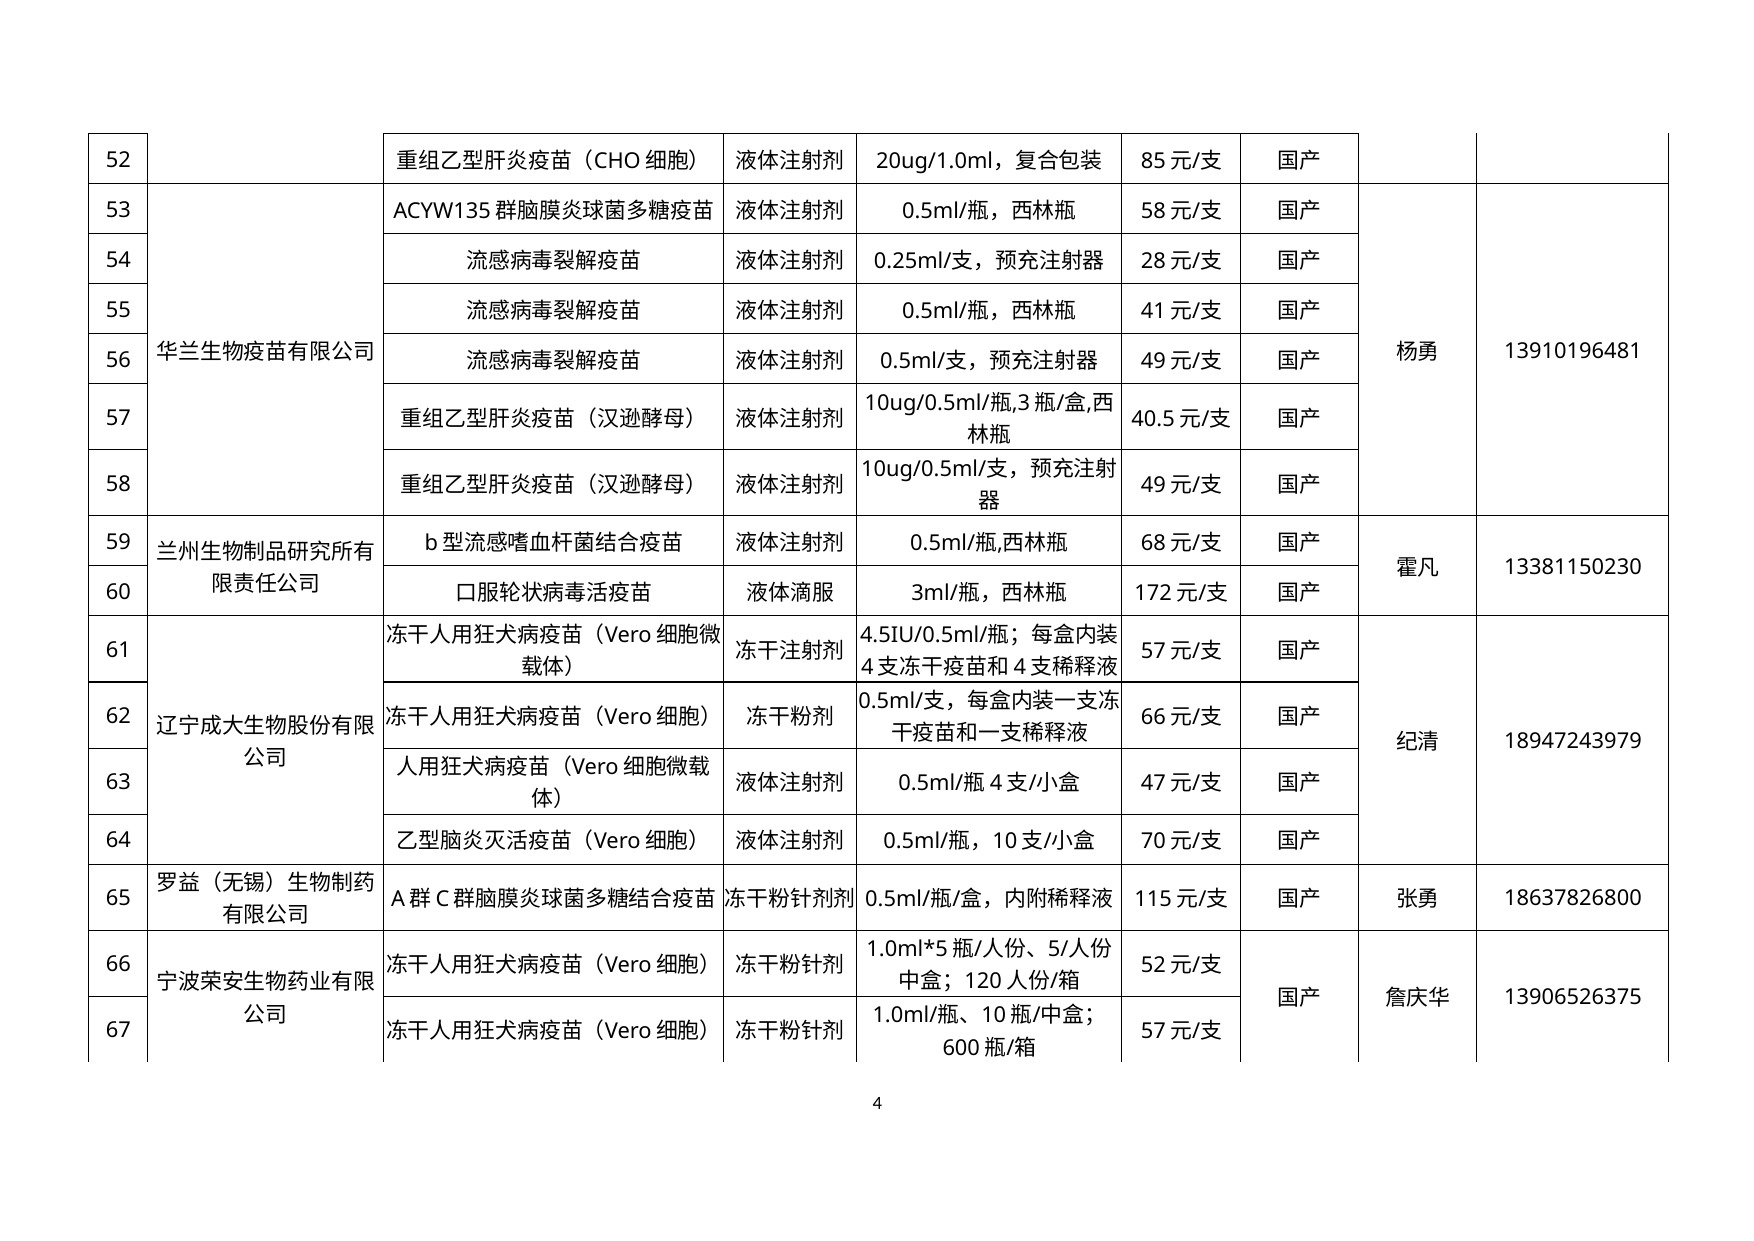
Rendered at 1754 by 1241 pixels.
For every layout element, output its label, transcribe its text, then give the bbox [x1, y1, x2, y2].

table_cell 52元/支 [1122, 931, 1240, 996]
table_cell 0.5ml/瓶，10支/小盒 [857, 815, 1121, 863]
table_cell 国产 [1241, 616, 1358, 681]
table_cell 流感病毒裂解疫苗 [384, 234, 723, 283]
table_cell 41元/支 [1122, 284, 1240, 333]
table_cell 宁波荣安生物药业有限公司 [148, 931, 383, 1062]
table_cell 液体注射剂 [724, 184, 856, 233]
table_cell 10ug/0.5ml/瓶,3瓶/盒,西林瓶 [857, 384, 1121, 449]
table_cell 57元/支 [1122, 997, 1240, 1062]
table_cell 国产 [1241, 516, 1358, 565]
table_cell 53 [89, 184, 147, 233]
table_cell 57 [89, 384, 147, 449]
table_cell 0.25ml/支，预充注射器 [857, 234, 1121, 283]
table_cell 60 [89, 566, 147, 615]
table_cell 49元/支 [1122, 450, 1240, 515]
table_cell 张勇 [1359, 865, 1476, 929]
table_cell 冻干粉剂 [724, 683, 856, 747]
table_cell 4.5IU/0.5ml/瓶；每盒内装4支冻干疫苗和4支稀释液 [857, 616, 1121, 681]
table_cell 国产 [1241, 566, 1358, 615]
table_cell 冻干粉针剂剂 [724, 865, 856, 929]
table_cell 液体注射剂 [724, 516, 856, 565]
table_cell 国产 [1241, 384, 1358, 449]
table_cell A群C群脑膜炎球菌多糖结合疫苗 [384, 865, 723, 929]
table_cell 10ug/0.5ml/支，预充注射器 [857, 450, 1121, 515]
table_cell 国产 [1241, 450, 1358, 515]
table_cell 国产 [1241, 184, 1358, 233]
table_cell 55 [89, 284, 147, 333]
table_cell b型流感嗜血杆菌结合疫苗 [384, 516, 723, 565]
table_cell 乙型脑炎灭活疫苗（Vero细胞） [384, 815, 723, 863]
table_cell 62 [89, 683, 147, 747]
table_cell 流感病毒裂解疫苗 [384, 284, 723, 333]
table_cell 重组乙型肝炎疫苗（CHO细胞） [384, 134, 723, 183]
table_cell 华兰生物疫苗有限公司 [148, 184, 383, 515]
table_cell 液体注射剂 [724, 234, 856, 283]
table_cell 重组乙型肝炎疫苗（汉逊酵母） [384, 450, 723, 515]
table_cell 兰州生物制品研究所有限责任公司 [148, 516, 383, 615]
table_cell 172元/支 [1122, 566, 1240, 615]
table_cell 冻干注射剂 [724, 616, 856, 681]
table_cell 0.5ml/支，每盒内装一支冻干疫苗和一支稀释液 [857, 683, 1121, 747]
table_cell 国产 [1241, 234, 1358, 283]
table_cell 冻干人用狂犬病疫苗（Vero细胞） [384, 997, 723, 1062]
table_cell 13906526375 [1477, 931, 1668, 1062]
table_cell 液体注射剂 [724, 134, 856, 183]
table_cell 冻干人用狂犬病疫苗（Vero细胞） [384, 683, 723, 747]
table_cell 115元/支 [1122, 865, 1240, 929]
table_cell 液体注射剂 [724, 334, 856, 383]
table_cell 65 [89, 865, 147, 929]
table_cell 52 [89, 134, 147, 183]
table_cell 59 [89, 516, 147, 565]
table_cell 国产 [1241, 134, 1358, 183]
table_cell 0.5ml/瓶，西林瓶 [857, 184, 1121, 233]
table_cell 冻干人用狂犬病疫苗（Vero细胞） [384, 931, 723, 996]
table_cell 64 [89, 815, 147, 863]
table_cell 口服轮状病毒活疫苗 [384, 566, 723, 615]
table_cell 70元/支 [1122, 815, 1240, 863]
table_cell 18637826800 [1477, 865, 1668, 929]
table_cell 58 [89, 450, 147, 515]
table_cell 辽宁成大生物股份有限公司 [148, 616, 383, 863]
table_cell 67 [89, 997, 147, 1062]
table_cell 液体注射剂 [724, 450, 856, 515]
table_cell 1.0ml*5瓶/人份、5/人份中盒；120人份/箱 [857, 931, 1121, 996]
table_cell 冻干粉针剂 [724, 931, 856, 996]
table_cell ACYW135群脑膜炎球菌多糖疫苗 [384, 184, 723, 233]
table_cell 13381150230 [1477, 516, 1668, 615]
table_cell 0.5ml/支，预充注射器 [857, 334, 1121, 383]
table_cell 18947243979 [1477, 616, 1668, 863]
table_cell 66 [89, 931, 147, 996]
table_cell 13910196481 [1477, 184, 1668, 515]
table_cell 杨勇 [1359, 184, 1476, 515]
table_cell 3ml/瓶，西林瓶 [857, 566, 1121, 615]
table_cell 冻干粉针剂 [724, 997, 856, 1062]
table_cell 国产 [1241, 284, 1358, 333]
table_cell 流感病毒裂解疫苗 [384, 334, 723, 383]
table_cell 68元/支 [1122, 516, 1240, 565]
table_cell 液体注射剂 [724, 815, 856, 863]
table_cell 0.5ml/瓶，西林瓶 [857, 284, 1121, 333]
table_cell 20ug/1.0ml，复合包装 [857, 134, 1121, 183]
table_cell 57元/支 [1122, 616, 1240, 681]
table_cell 0.5ml/瓶,西林瓶 [857, 516, 1121, 565]
table_cell 61 [89, 616, 147, 681]
table_cell 0.5ml/瓶/盒，内附稀释液 [857, 865, 1121, 929]
table_cell 冻干人用狂犬病疫苗（Vero细胞微载体） [384, 616, 723, 681]
table_cell 47元/支 [1122, 749, 1240, 813]
table_cell 霍凡 [1359, 516, 1476, 615]
table_cell 国产 [1241, 865, 1358, 929]
table_cell 1.0ml/瓶、10瓶/中盒；600瓶/箱 [857, 997, 1121, 1062]
table_cell 58元/支 [1122, 184, 1240, 233]
table_cell 85元/支 [1122, 134, 1240, 183]
table_cell 56 [89, 334, 147, 383]
table_cell 国产 [1241, 683, 1358, 747]
table_cell 液体注射剂 [724, 749, 856, 813]
table_cell 0.5ml/瓶4支/小盒 [857, 749, 1121, 813]
table_cell 国产 [1241, 815, 1358, 863]
table_cell 纪清 [1359, 616, 1476, 863]
table_cell 詹庆华 [1359, 931, 1476, 1062]
table_cell 罗益（无锡）生物制药有限公司 [148, 865, 383, 929]
table_cell 66元/支 [1122, 683, 1240, 747]
table_cell 国产 [1241, 931, 1358, 1062]
table_cell 国产 [1241, 749, 1358, 813]
table_cell 63 [89, 749, 147, 813]
table_cell 28元/支 [1122, 234, 1240, 283]
table_cell 40.5元/支 [1122, 384, 1240, 449]
table_cell 49元/支 [1122, 334, 1240, 383]
table_cell 液体滴服 [724, 566, 856, 615]
table_cell 国产 [1241, 334, 1358, 383]
table_cell 液体注射剂 [724, 384, 856, 449]
table_cell 液体注射剂 [724, 284, 856, 333]
table_cell 重组乙型肝炎疫苗（汉逊酵母） [384, 384, 723, 449]
table_cell 人用狂犬病疫苗（Vero细胞微载体） [384, 749, 723, 813]
table_cell 54 [89, 234, 147, 283]
